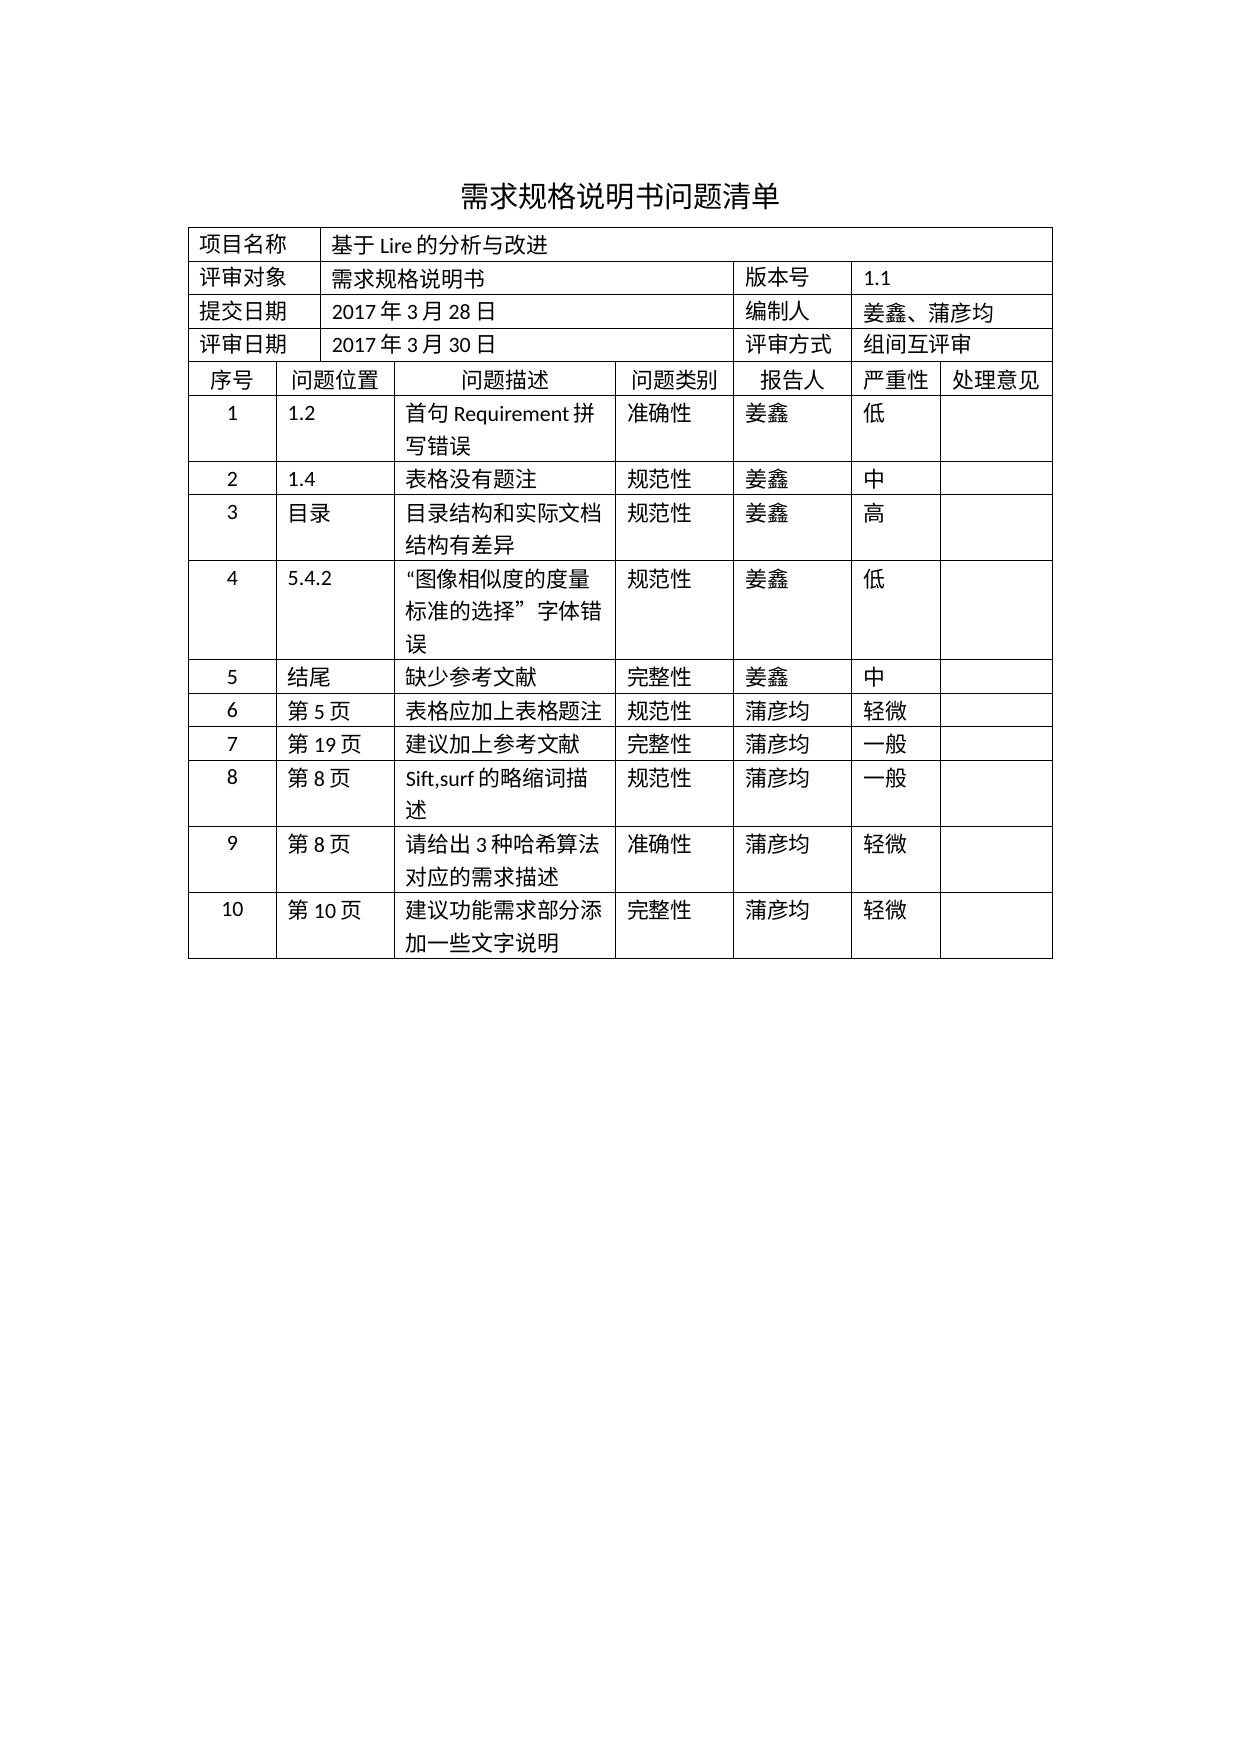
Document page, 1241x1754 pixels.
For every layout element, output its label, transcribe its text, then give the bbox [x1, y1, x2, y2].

table_cell 蒲彦均 [734, 694, 851, 726]
table_cell 规范性 [616, 561, 733, 659]
table_cell 提交日期 [189, 295, 320, 328]
table_cell 2 [189, 462, 276, 494]
table_cell [941, 761, 1052, 826]
table_cell 4 [189, 561, 276, 659]
table_cell 姜鑫 [734, 396, 851, 461]
table_cell [941, 561, 1052, 659]
table_cell 中 [852, 462, 940, 494]
table_cell 规范性 [616, 694, 733, 726]
table_cell 1.2 [277, 396, 394, 461]
table_cell [941, 660, 1052, 692]
table_cell 第5页 [277, 694, 394, 726]
table_cell 序号 [189, 362, 276, 395]
table_cell 6 [189, 694, 276, 726]
table_cell [941, 396, 1052, 461]
table_cell 蒲彦均 [734, 893, 851, 958]
table_cell 姜鑫 [734, 462, 851, 494]
table_cell 需求规格说明书 [321, 262, 733, 294]
table_cell 表格没有题注 [395, 462, 615, 494]
table_cell 问题位置 [277, 362, 394, 395]
table_cell 蒲彦均 [734, 727, 851, 759]
table_cell 轻微 [852, 694, 940, 726]
table_cell 评审对象 [189, 262, 320, 294]
table_cell 姜鑫 [734, 495, 851, 560]
table_cell 第10页 [277, 893, 394, 958]
table_cell 1 [189, 396, 276, 461]
table_cell 严重性 [852, 362, 940, 395]
table_cell 规范性 [616, 462, 733, 494]
table_cell 低 [852, 396, 940, 461]
table_cell 2017年3月30日 [321, 329, 733, 361]
table_cell 缺少参考文献 [395, 660, 615, 692]
table_cell 建议功能需求部分添加一些文字说明 [395, 893, 615, 958]
table_cell “图像相似度的度量标准的选择”字体错误 [395, 561, 615, 659]
table_cell 版本号 [734, 262, 851, 294]
table_cell [941, 727, 1052, 759]
table_cell 低 [852, 561, 940, 659]
table_cell 3 [189, 495, 276, 560]
table_cell [941, 694, 1052, 726]
table_cell 评审方式 [734, 329, 851, 361]
table_cell 1.4 [277, 462, 394, 494]
table_cell 目录结构和实际文档结构有差异 [395, 495, 615, 560]
table_cell 组间互评审 [852, 329, 1052, 361]
table_cell 轻微 [852, 893, 940, 958]
table_cell 编制人 [734, 295, 851, 328]
table_cell 完整性 [616, 893, 733, 958]
table_cell 中 [852, 660, 940, 692]
table_cell 问题描述 [395, 362, 615, 395]
table_cell 10 [189, 893, 276, 958]
table_cell 1.1 [852, 262, 1052, 294]
table_cell [941, 495, 1052, 560]
table_cell 蒲彦均 [734, 761, 851, 826]
table_cell 姜鑫 [734, 561, 851, 659]
table_cell 第8页 [277, 761, 394, 826]
table_cell 完整性 [616, 660, 733, 692]
table_cell 姜鑫 [734, 660, 851, 692]
table_cell 5 [189, 660, 276, 692]
table_cell 结尾 [277, 660, 394, 692]
table_cell 一般 [852, 727, 940, 759]
table_cell 报告人 [734, 362, 851, 395]
table_cell 8 [189, 761, 276, 826]
table_cell 完整性 [616, 727, 733, 759]
table_cell 姜鑫、蒲彦均 [852, 295, 1052, 328]
table_header 基于Lire的分析与改进 [321, 228, 1052, 261]
table_cell 第19页 [277, 727, 394, 759]
table_cell 评审日期 [189, 329, 320, 361]
table_cell 表格应加上表格题注 [395, 694, 615, 726]
table_cell 问题类别 [616, 362, 733, 395]
table_cell 规范性 [616, 495, 733, 560]
table_cell [941, 462, 1052, 494]
table_cell 处理意见 [941, 362, 1052, 395]
table_cell 蒲彦均 [734, 827, 851, 892]
table_cell 高 [852, 495, 940, 560]
table_cell 5.4.2 [277, 561, 394, 659]
table_cell 9 [189, 827, 276, 892]
table_cell 请给出3种哈希算法对应的需求描述 [395, 827, 615, 892]
table_cell 准确性 [616, 396, 733, 461]
table_cell Sift,surf的略缩词描述 [395, 761, 615, 826]
table_cell 准确性 [616, 827, 733, 892]
table_cell 2017年3月28日 [321, 295, 733, 328]
table_cell 第8页 [277, 827, 394, 892]
table_cell 7 [189, 727, 276, 759]
text 需求规格说明书问题清单 [187, 162, 1053, 227]
table_cell [941, 827, 1052, 892]
table_cell 建议加上参考文献 [395, 727, 615, 759]
table_cell 规范性 [616, 761, 733, 826]
table_cell 轻微 [852, 827, 940, 892]
table_cell 首句Requirement拼写错误 [395, 396, 615, 461]
table_cell 一般 [852, 761, 940, 826]
table_header 项目名称 [189, 228, 320, 261]
table_cell 目录 [277, 495, 394, 560]
table_cell [941, 893, 1052, 958]
